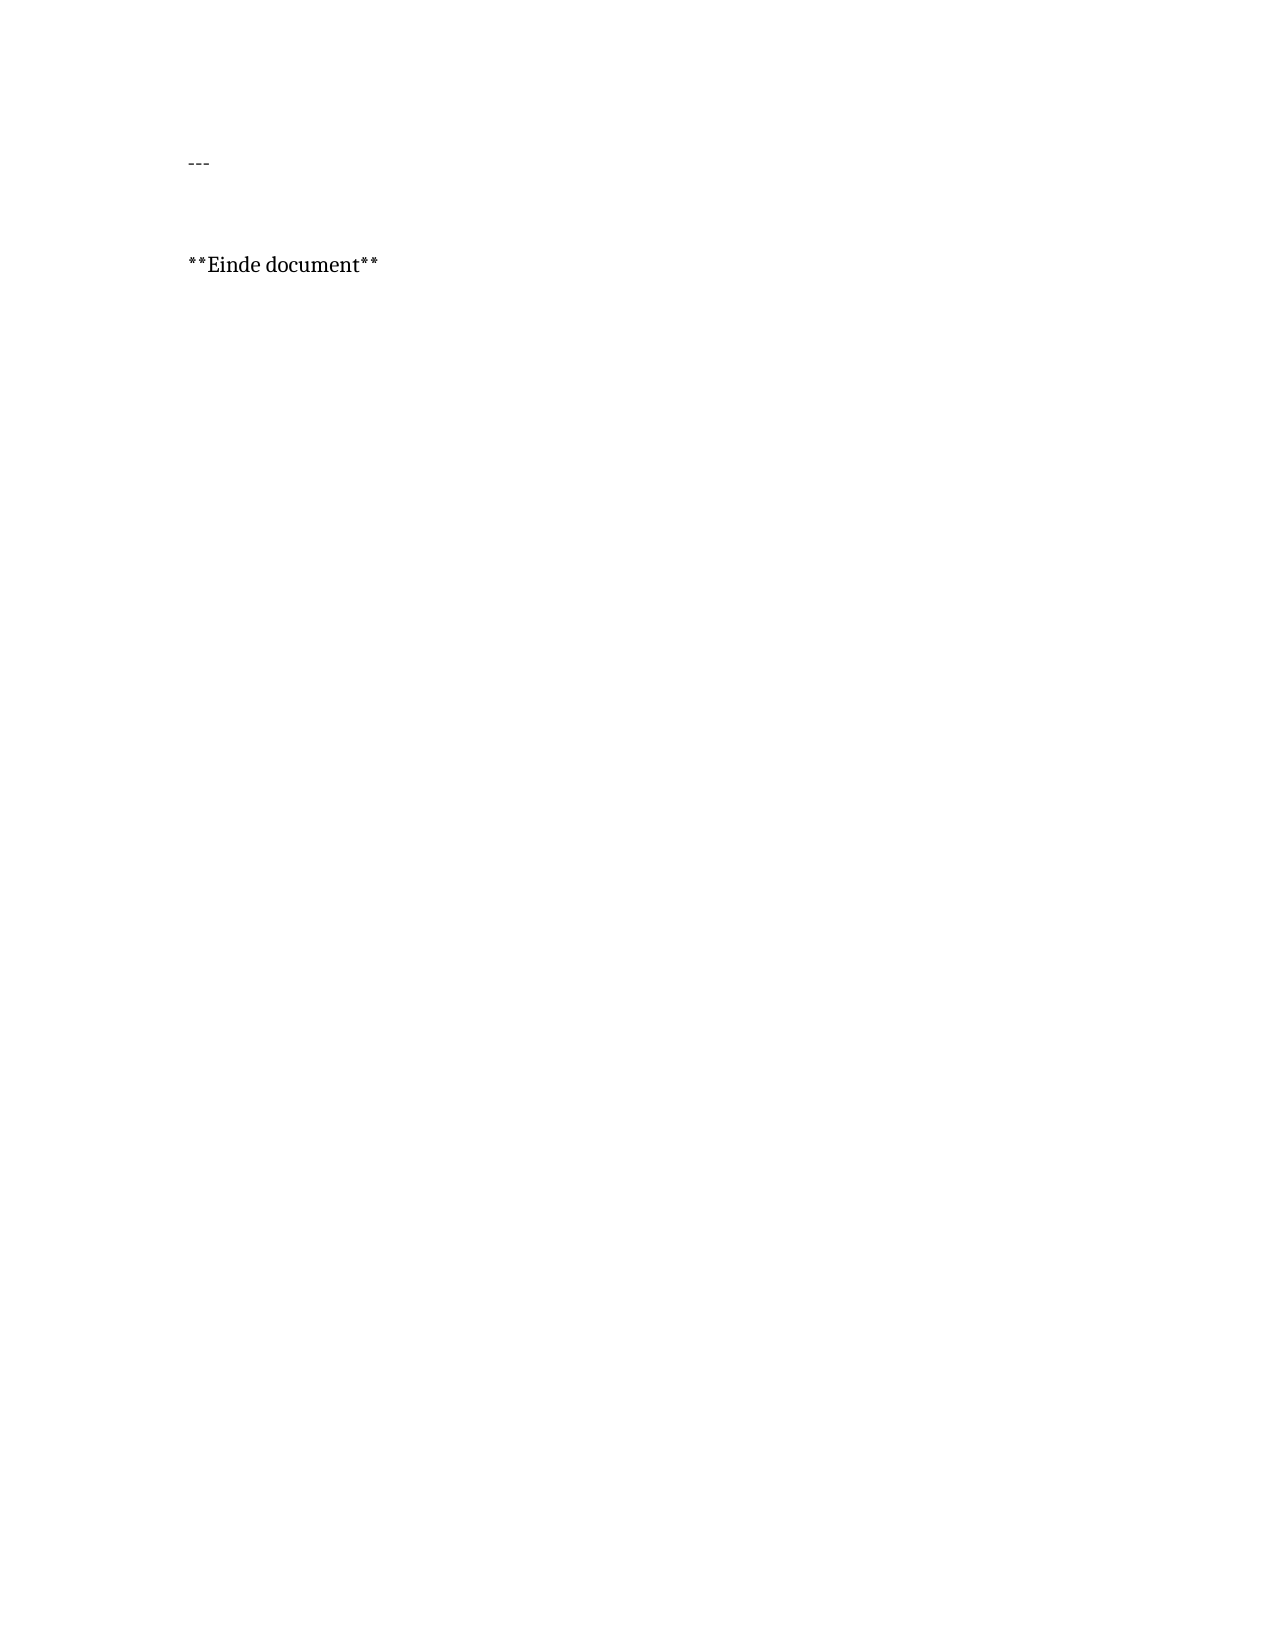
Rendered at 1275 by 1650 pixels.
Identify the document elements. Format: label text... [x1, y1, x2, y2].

text **Einde document** [187, 252, 1087, 278]
text --- [187, 150, 1087, 176]
